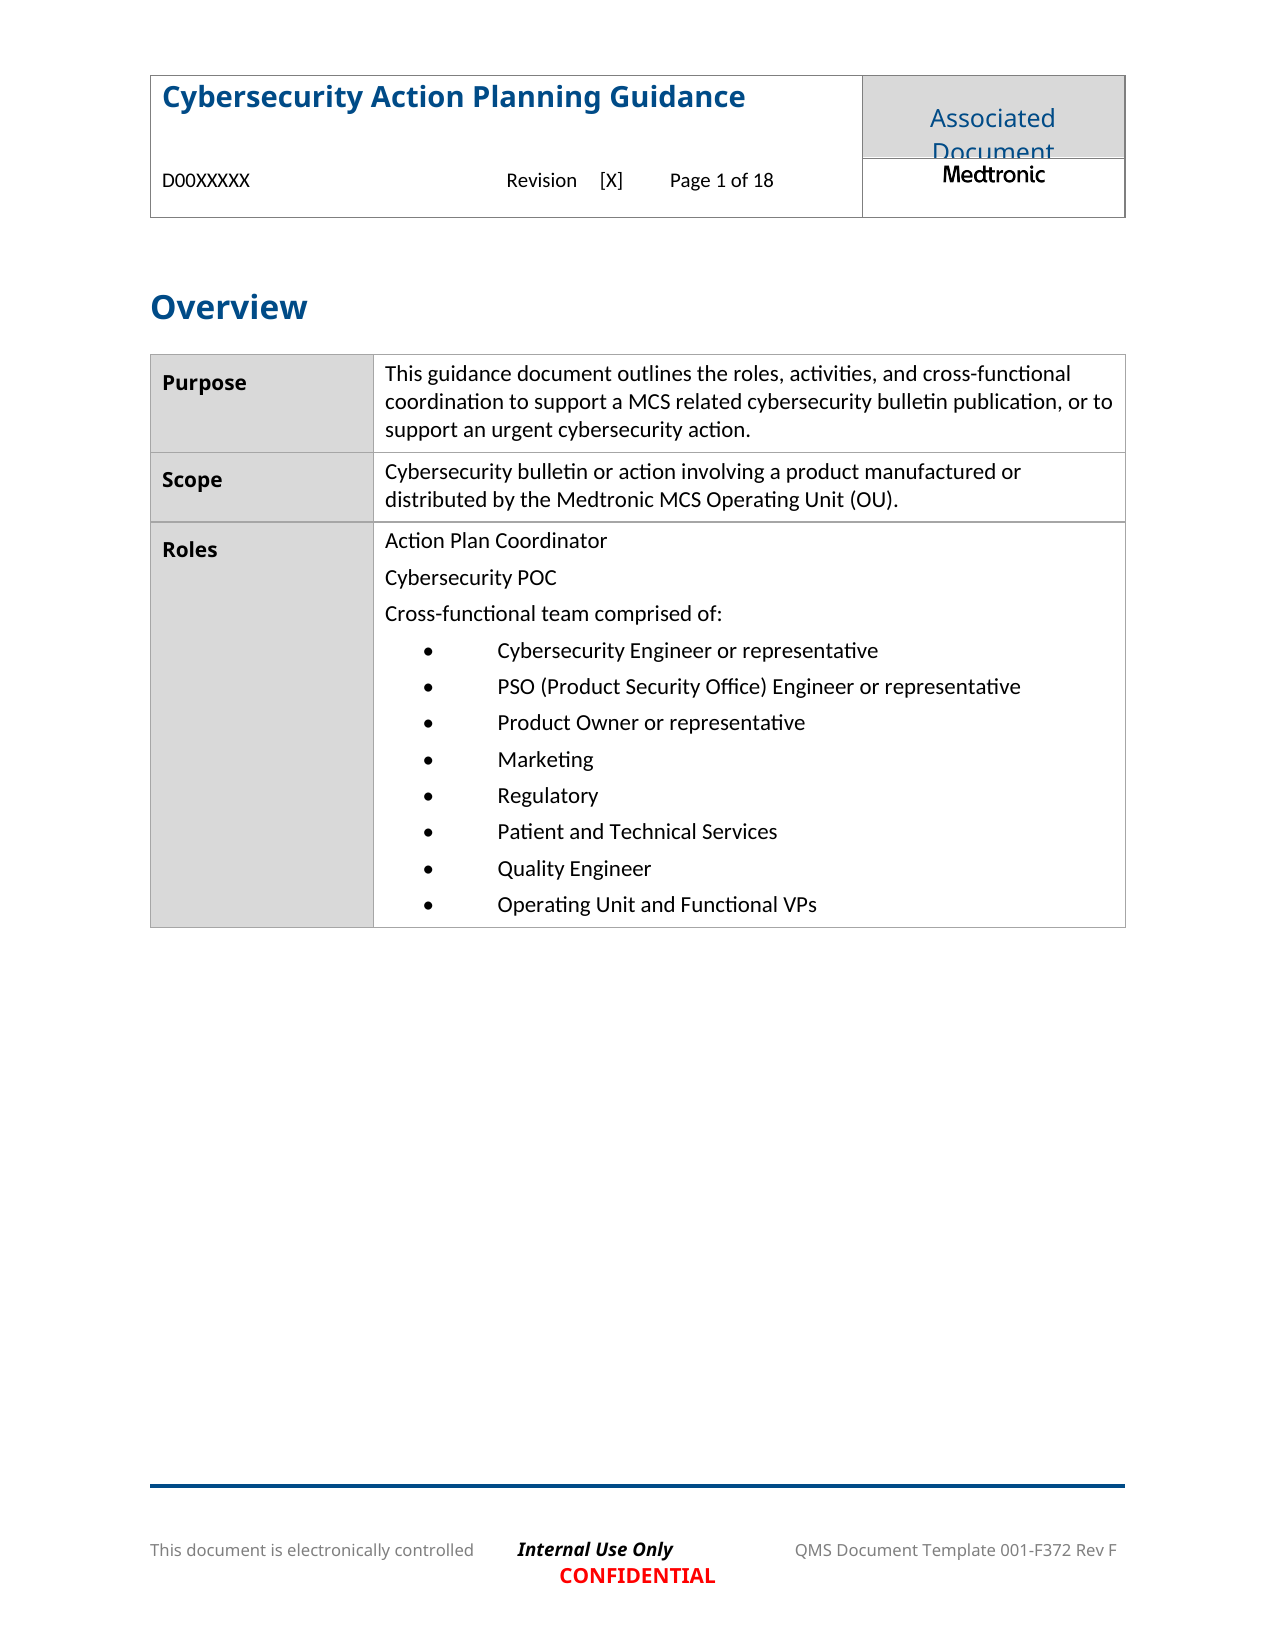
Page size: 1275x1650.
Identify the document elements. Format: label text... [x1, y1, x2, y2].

table_header Purpose [151, 355, 373, 452]
picture [942, 164, 1046, 184]
table_cell Action Plan Coordinator Cybersecurity POC Cross-functional team comprised of: Cybersecurity Engineer or representative PSO (Product Security Office) Engineer or representative Product Owner or representative Marketing Regulatory Patient and Technical Services Quality Engineer Operating Unit and Functional VPs [374, 523, 1125, 927]
table_cell Roles [151, 523, 373, 927]
table_cell Cybersecurity bulletin or action involving a product manufactured or distributed by the Medtronic MCS Operating Unit (OU). [374, 453, 1125, 521]
table_cell Scope [151, 453, 373, 521]
table_header This guidance document outlines the roles, activities, and cross-functional coordination to support a MCS related cybersecurity bulletin publication, or to support an urgent cybersecurity action. [374, 355, 1125, 452]
subtitle Overview [150, 284, 1125, 329]
